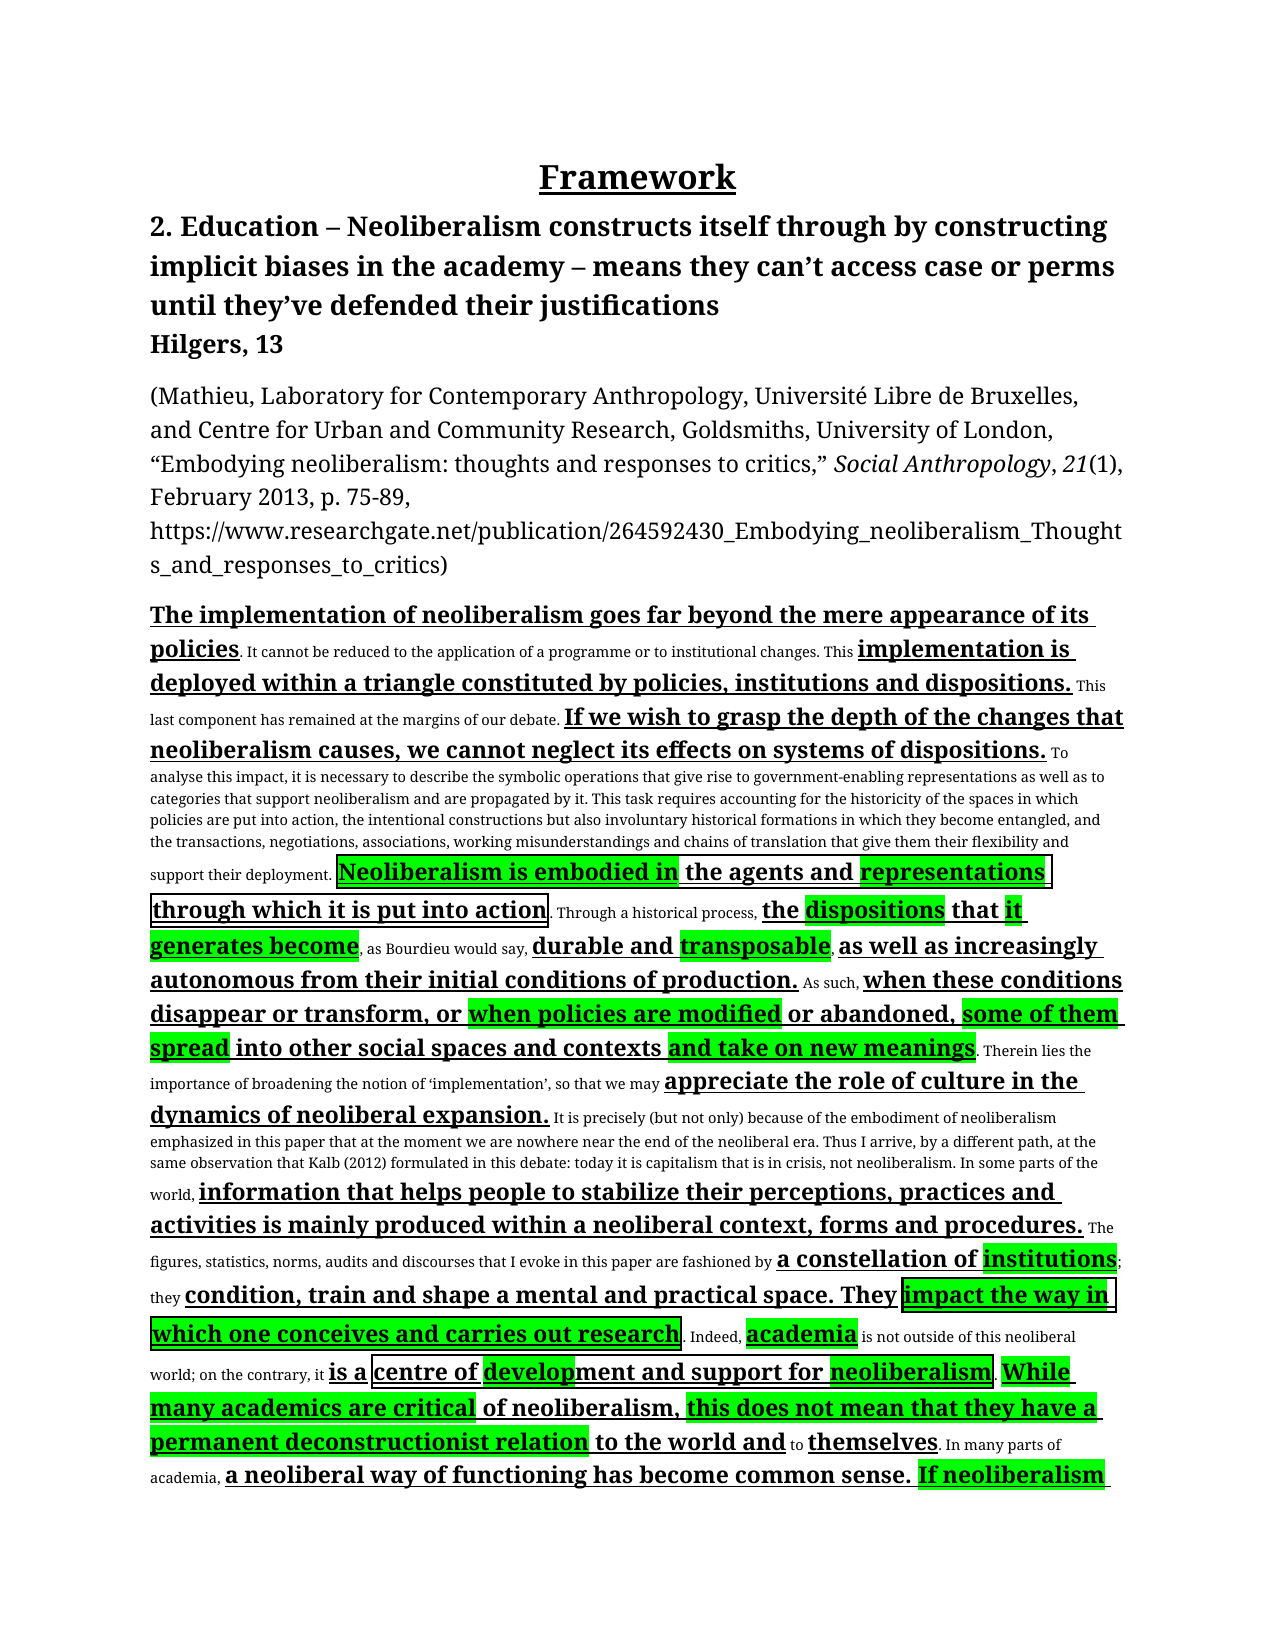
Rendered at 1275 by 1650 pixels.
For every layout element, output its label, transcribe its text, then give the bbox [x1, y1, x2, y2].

text Hilgers, 13 [150, 327, 1125, 361]
subtitle 2. Education – Neoliberalism constructs itself through by constructing implicit biases in the academy – means they can’t access case or perms until they’ve defended their justifications [150, 207, 1125, 324]
text (Mathieu, Laboratory for Contemporary Anthropology, Université Libre de Bruxelles, and Centre for Urban and Community Research, Goldsmiths, University of London, “Embodying neoliberalism: thoughts and responses to critics,” Social Anthropology, 21(1), February 2013, p. 75-89, https://www.researchgate.net/publication/264592430_Embodying_neoliberalism_Thoughts_and_responses_to_critics) [150, 380, 1125, 580]
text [150, 1026, 1125, 1490]
subtitle Framework [150, 154, 1125, 199]
